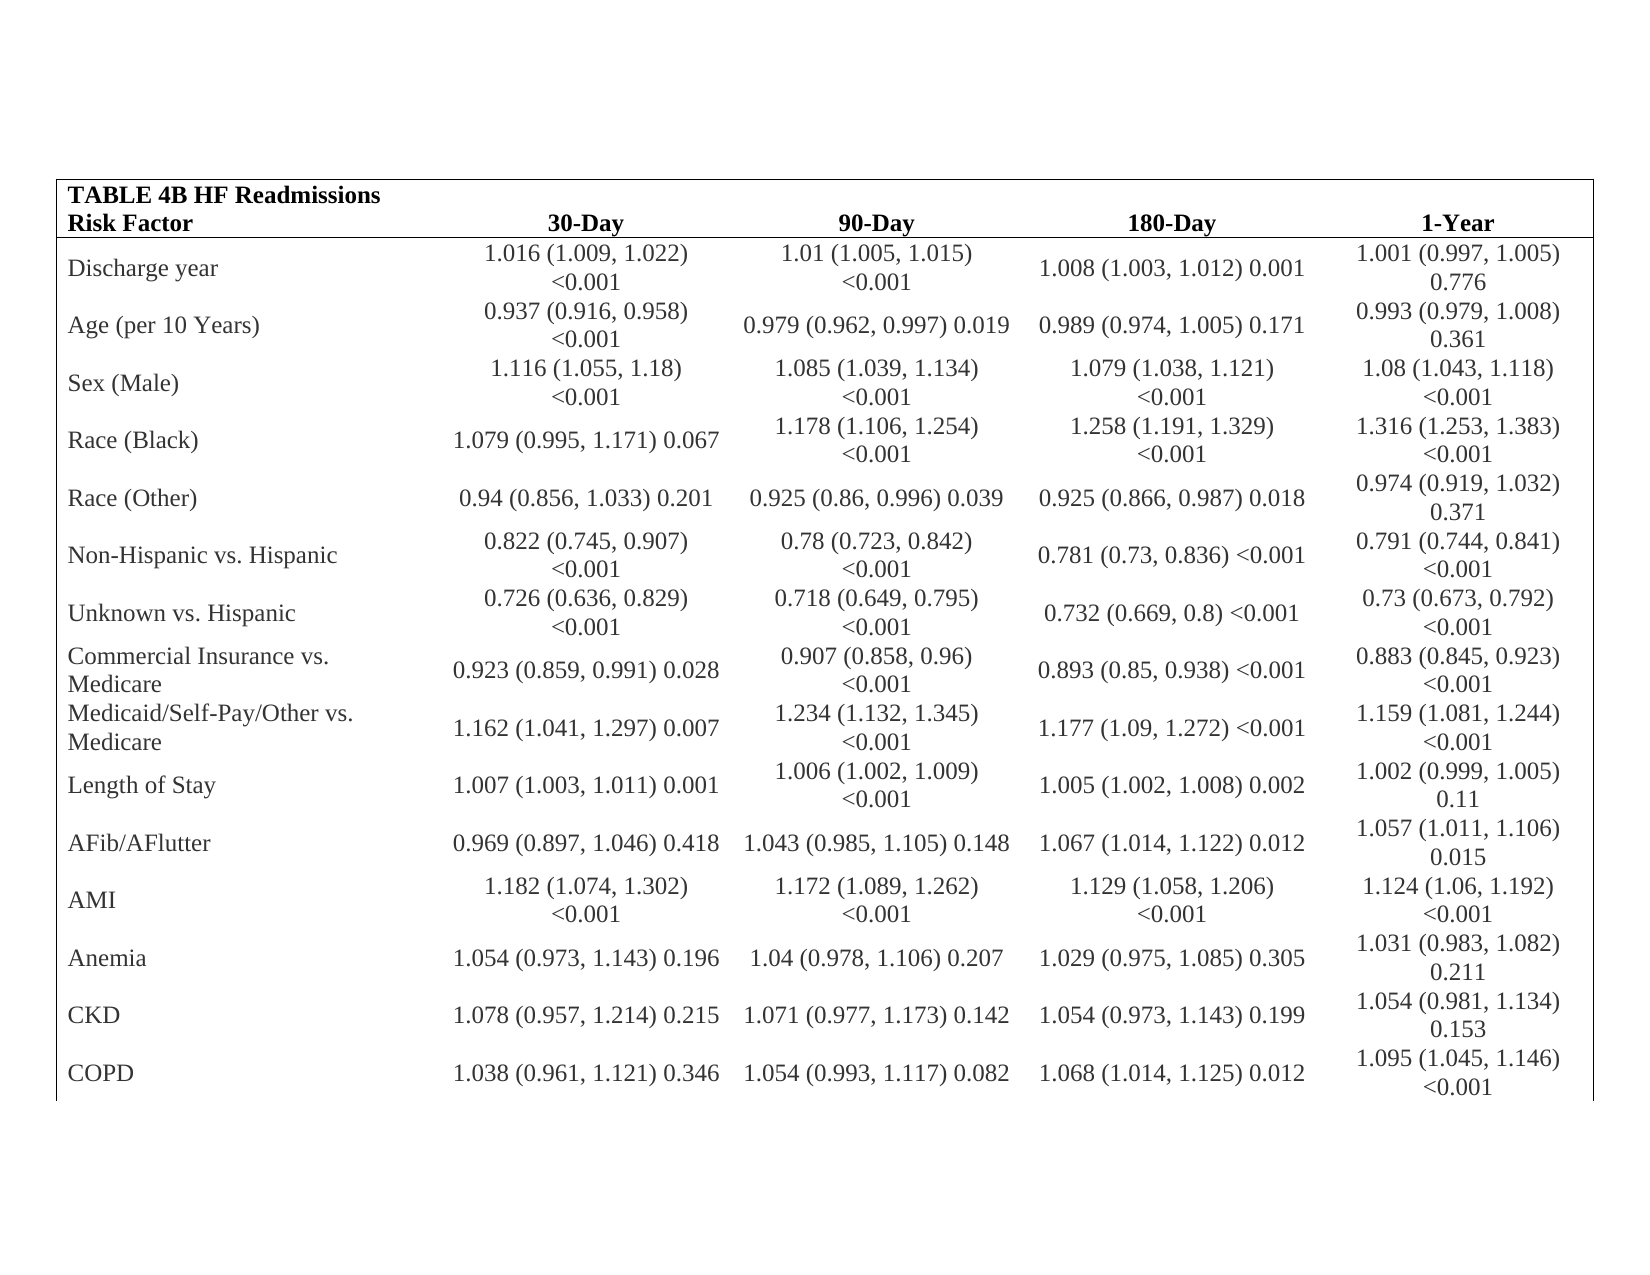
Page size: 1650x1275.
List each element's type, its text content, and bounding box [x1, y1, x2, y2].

table_cell 1.031 (0.983, 1.082) 0.211 [1322, 928, 1593, 986]
table_cell COPD [57, 1043, 441, 1101]
table_cell CKD [57, 986, 441, 1043]
table_cell 1.124 (1.06, 1.192) <0.001 [1322, 871, 1593, 928]
table_cell Anemia [57, 928, 441, 986]
table_cell 1.016 (1.009, 1.022) <0.001 [441, 238, 731, 296]
table_cell 0.718 (0.649, 0.795) <0.001 [731, 583, 1022, 641]
table_cell 30-Day [441, 209, 731, 237]
table_cell 0.781 (0.73, 0.836) <0.001 [1022, 526, 1322, 583]
table_cell 90-Day [731, 209, 1022, 237]
table_cell 1.038 (0.961, 1.121) 0.346 [441, 1043, 731, 1101]
table_cell 1.172 (1.089, 1.262) <0.001 [731, 871, 1022, 928]
table_cell 1.071 (0.977, 1.173) 0.142 [731, 986, 1022, 1043]
table_cell 0.979 (0.962, 0.997) 0.019 [731, 296, 1022, 353]
table_cell 0.883 (0.845, 0.923) <0.001 [1322, 641, 1593, 698]
table_cell 1.079 (0.995, 1.171) 0.067 [441, 411, 731, 468]
table_cell Sex (Male) [57, 353, 441, 411]
table_cell 1.08 (1.043, 1.118) <0.001 [1322, 353, 1593, 411]
table_cell 0.923 (0.859, 0.991) 0.028 [441, 641, 731, 698]
table_cell 1.002 (0.999, 1.005) 0.11 [1322, 756, 1593, 813]
table_cell 0.791 (0.744, 0.841) <0.001 [1322, 526, 1593, 583]
table_cell 0.969 (0.897, 1.046) 0.418 [441, 813, 731, 871]
table_cell 1.079 (1.038, 1.121) <0.001 [1022, 353, 1322, 411]
table_cell AMI [57, 871, 441, 928]
table_cell Medicaid/Self-Pay/Other vs. Medicare [57, 698, 441, 756]
table_cell 1.085 (1.039, 1.134) <0.001 [731, 353, 1022, 411]
table_cell 1.177 (1.09, 1.272) <0.001 [1022, 698, 1322, 756]
table_cell 0.78 (0.723, 0.842) <0.001 [731, 526, 1022, 583]
table_cell 0.989 (0.974, 1.005) 0.171 [1022, 296, 1322, 353]
table_cell 0.732 (0.669, 0.8) <0.001 [1022, 583, 1322, 641]
table_cell 0.974 (0.919, 1.032) 0.371 [1322, 468, 1593, 526]
table_cell Risk Factor [57, 209, 441, 237]
table_cell 1.054 (0.981, 1.134) 0.153 [1322, 986, 1593, 1043]
table_cell 1.029 (0.975, 1.085) 0.305 [1022, 928, 1322, 986]
table_cell 0.907 (0.858, 0.96) <0.001 [731, 641, 1022, 698]
table_cell 1.006 (1.002, 1.009) <0.001 [731, 756, 1022, 813]
table_cell 1.159 (1.081, 1.244) <0.001 [1322, 698, 1593, 756]
table_cell 1.178 (1.106, 1.254) <0.001 [731, 411, 1022, 468]
table_cell 1.001 (0.997, 1.005) 0.776 [1322, 238, 1593, 296]
table_cell 0.73 (0.673, 0.792) <0.001 [1322, 583, 1593, 641]
table_cell Discharge year [57, 238, 441, 296]
table_cell 1.258 (1.191, 1.329) <0.001 [1022, 411, 1322, 468]
table_cell 0.822 (0.745, 0.907) <0.001 [441, 526, 731, 583]
table_cell 0.925 (0.86, 0.996) 0.039 [731, 468, 1022, 526]
table_cell 1.057 (1.011, 1.106) 0.015 [1322, 813, 1593, 871]
table_cell 1.007 (1.003, 1.011) 0.001 [441, 756, 731, 813]
table_cell 0.993 (0.979, 1.008) 0.361 [1322, 296, 1593, 353]
table_cell Length of Stay [57, 756, 441, 813]
table_cell 1.095 (1.045, 1.146) <0.001 [1322, 1043, 1593, 1101]
table_cell 1.129 (1.058, 1.206) <0.001 [1022, 871, 1322, 928]
table_cell 1.078 (0.957, 1.214) 0.215 [441, 986, 731, 1043]
table_cell 0.937 (0.916, 0.958) <0.001 [441, 296, 731, 353]
table_cell 1-Year [1322, 209, 1593, 237]
table_cell Race (Other) [57, 468, 441, 526]
table_cell 1.316 (1.253, 1.383) <0.001 [1322, 411, 1593, 468]
table_cell 1.182 (1.074, 1.302) <0.001 [441, 871, 731, 928]
table_cell 1.043 (0.985, 1.105) 0.148 [731, 813, 1022, 871]
table_cell 1.162 (1.041, 1.297) 0.007 [441, 698, 731, 756]
table_cell 1.116 (1.055, 1.18) <0.001 [441, 353, 731, 411]
table_cell 1.01 (1.005, 1.015) <0.001 [731, 238, 1022, 296]
table_cell 0.925 (0.866, 0.987) 0.018 [1022, 468, 1322, 526]
table_cell Non-Hispanic vs. Hispanic [57, 526, 441, 583]
table_cell 1.005 (1.002, 1.008) 0.002 [1022, 756, 1322, 813]
table_cell Unknown vs. Hispanic [57, 583, 441, 641]
table_cell Race (Black) [57, 411, 441, 468]
table_header TABLE 4B HF Readmissions [57, 180, 1593, 208]
table_cell 1.054 (0.973, 1.143) 0.199 [1022, 986, 1322, 1043]
table_cell AFib/AFlutter [57, 813, 441, 871]
table_cell Age (per 10 Years) [57, 296, 441, 353]
table_cell 1.234 (1.132, 1.345) <0.001 [731, 698, 1022, 756]
table_cell 1.04 (0.978, 1.106) 0.207 [731, 928, 1022, 986]
table_cell 180-Day [1022, 209, 1322, 237]
table_cell 1.067 (1.014, 1.122) 0.012 [1022, 813, 1322, 871]
table_cell 1.068 (1.014, 1.125) 0.012 [1022, 1043, 1322, 1101]
table_cell 1.008 (1.003, 1.012) 0.001 [1022, 238, 1322, 296]
table_cell 0.94 (0.856, 1.033) 0.201 [441, 468, 731, 526]
table_cell 1.054 (0.973, 1.143) 0.196 [441, 928, 731, 986]
table_cell 0.893 (0.85, 0.938) <0.001 [1022, 641, 1322, 698]
table_cell 0.726 (0.636, 0.829) <0.001 [441, 583, 731, 641]
table_cell Commercial Insurance vs. Medicare [57, 641, 441, 698]
table_cell 1.054 (0.993, 1.117) 0.082 [731, 1043, 1022, 1101]
